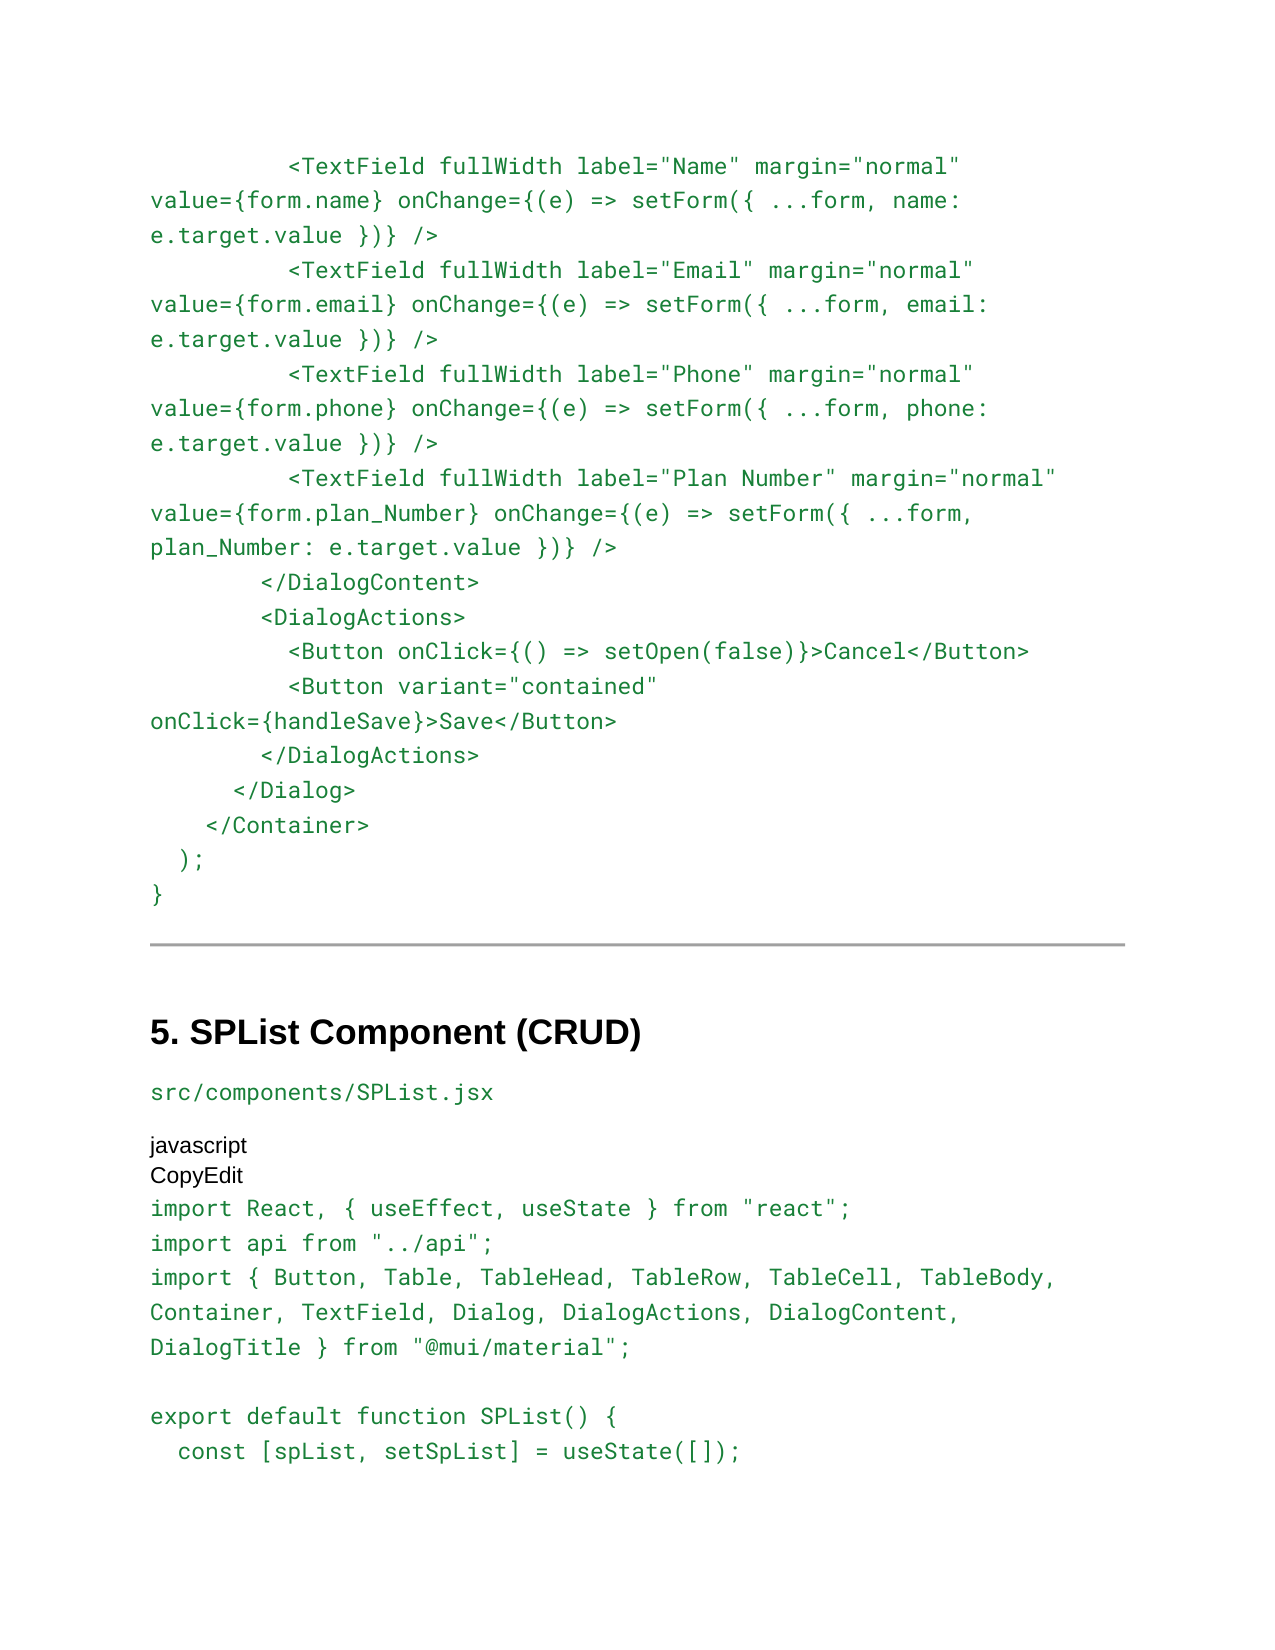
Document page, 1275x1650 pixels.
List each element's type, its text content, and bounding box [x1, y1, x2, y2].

text </DialogActions> [150, 740, 1125, 770]
text <TextField fullWidth label="Name" margin="normal" value={form.name} onChange={(e) => setForm({ ...form, name: e.target.value })} /> [150, 150, 1125, 249]
text CopyEdit [150, 1162, 1125, 1188]
text <Button onClick={() => setOpen(false)}>Cancel</Button> [150, 636, 1125, 666]
text <TextField fullWidth label="Phone" margin="normal" value={form.phone} onChange={(e) => setForm({ ...form, phone: e.target.value })} /> [150, 358, 1125, 458]
text </Container> [150, 809, 1125, 839]
text import api from "../api"; [150, 1227, 1125, 1257]
text <TextField fullWidth label="Email" margin="normal" value={form.email} onChange={(e) => setForm({ ...form, email: e.target.value })} /> [150, 254, 1125, 354]
text javascript [150, 1132, 1125, 1158]
text ); [150, 844, 1125, 874]
text src/components/SPList.jsx [150, 1077, 1125, 1107]
text } [150, 878, 1125, 909]
subtitle 5. SPList Component (CRUD) [150, 1011, 1125, 1052]
text <TextField fullWidth label="Plan Number" margin="normal" value={form.plan_Number} onChange={(e) => setForm({ ...form, plan_Number: e.target.value })} /> [150, 462, 1125, 562]
text <DialogActions> [150, 601, 1125, 631]
text import { Button, Table, TableHead, TableRow, TableCell, TableBody, Container, TextField, Dialog, DialogActions, DialogContent, DialogTitle } from "@mui/material"; [150, 1262, 1125, 1361]
text </Dialog> [150, 774, 1125, 804]
text export default function SPList() { [150, 1401, 1125, 1431]
text const [spList, setSpList] = useState([]); [150, 1435, 1125, 1465]
text import React, { useEffect, useState } from "react"; [150, 1192, 1125, 1223]
text </DialogContent> [150, 566, 1125, 596]
text <Button variant="contained" onClick={handleSave}>Save</Button> [150, 670, 1125, 735]
